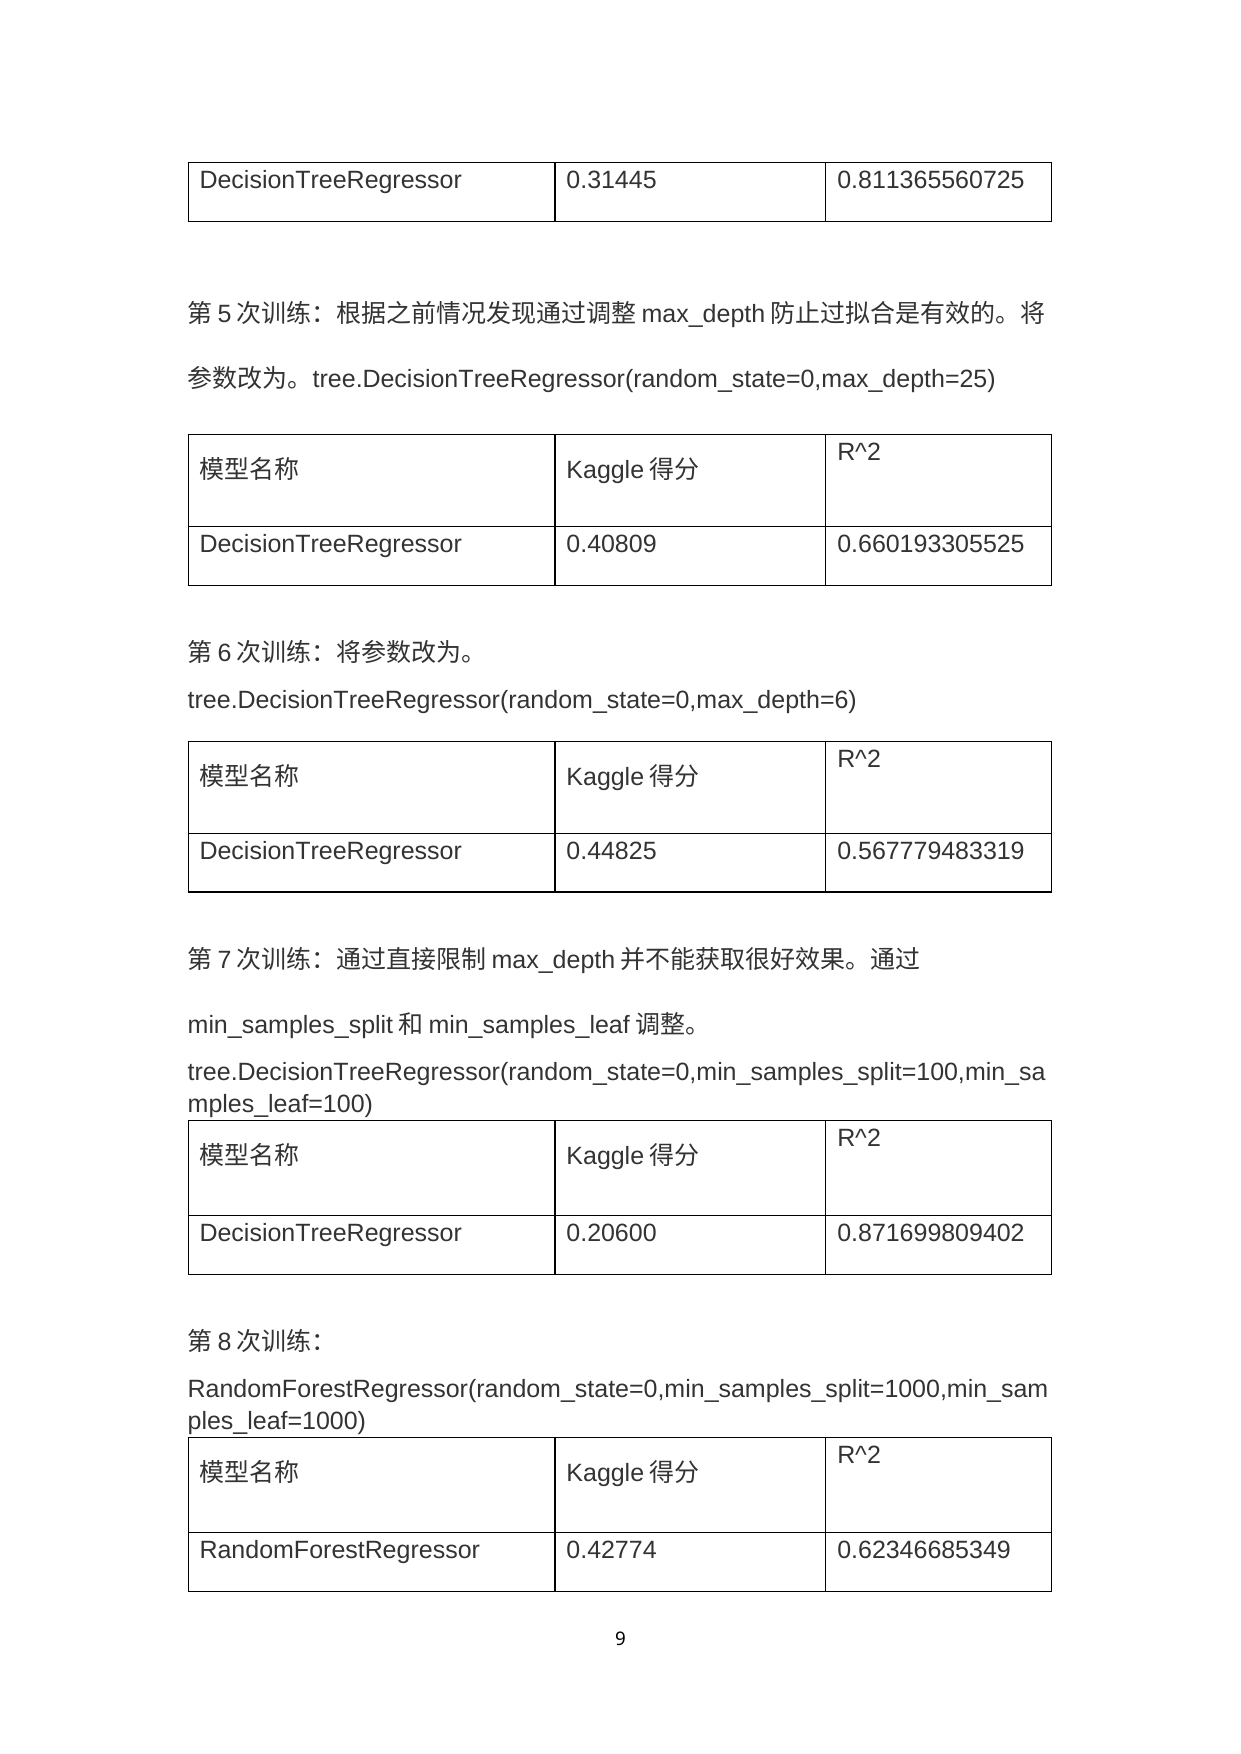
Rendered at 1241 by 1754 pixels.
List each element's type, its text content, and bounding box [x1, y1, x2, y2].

table_header R^2 [826, 1121, 1051, 1215]
text 第7次训练：通过直接限制max_depth并不能获取很好效果。通过min_samples_split和min_samples_leaf调整。tree.DecisionTreeRegressor(random_state=0,min_samples_split=100,min_samples_leaf=100) [187, 925, 1053, 1120]
table_cell 0.811365560725 [826, 163, 1051, 221]
table_cell DecisionTreeRegressor [189, 163, 554, 221]
table_header 模型名称 [189, 1121, 554, 1215]
table_cell 0.40809 [556, 527, 825, 585]
table_cell 0.20600 [556, 1216, 825, 1273]
table_header R^2 [826, 1438, 1051, 1532]
table_cell 0.660193305525 [826, 527, 1051, 585]
table_cell 0.567779483319 [826, 834, 1051, 891]
table_cell DecisionTreeRegressor [189, 1216, 554, 1273]
text 第5次训练：根据之前情况发现通过调整max_depth防止过拟合是有效的。将参数改为。tree.DecisionTreeRegressor(random_state=0,max_depth=25) [187, 279, 1053, 409]
table_cell 0.31445 [556, 163, 825, 221]
table_header Kaggle得分 [556, 1121, 825, 1215]
table_cell 0.62346685349 [826, 1533, 1051, 1591]
text 第6次训练：将参数改为。tree.DecisionTreeRegressor(random_state=0,max_depth=6) [187, 618, 1053, 716]
table_header R^2 [826, 742, 1051, 833]
text 第8次训练：RandomForestRegressor(random_state=0,min_samples_split=1000,min_samples_leaf=1000) [187, 1307, 1053, 1437]
table_cell DecisionTreeRegressor [189, 834, 554, 891]
table_header Kaggle得分 [556, 1438, 825, 1532]
table_header 模型名称 [189, 435, 554, 526]
table_cell 0.42774 [556, 1533, 825, 1591]
table_header 模型名称 [189, 742, 554, 833]
table_cell RandomForestRegressor [189, 1533, 554, 1591]
table_header 模型名称 [189, 1438, 554, 1532]
table_cell DecisionTreeRegressor [189, 527, 554, 585]
table_cell 0.44825 [556, 834, 825, 891]
table_cell 0.871699809402 [826, 1216, 1051, 1273]
table_header R^2 [826, 435, 1051, 526]
table_header Kaggle得分 [556, 742, 825, 833]
table_header Kaggle得分 [556, 435, 825, 526]
